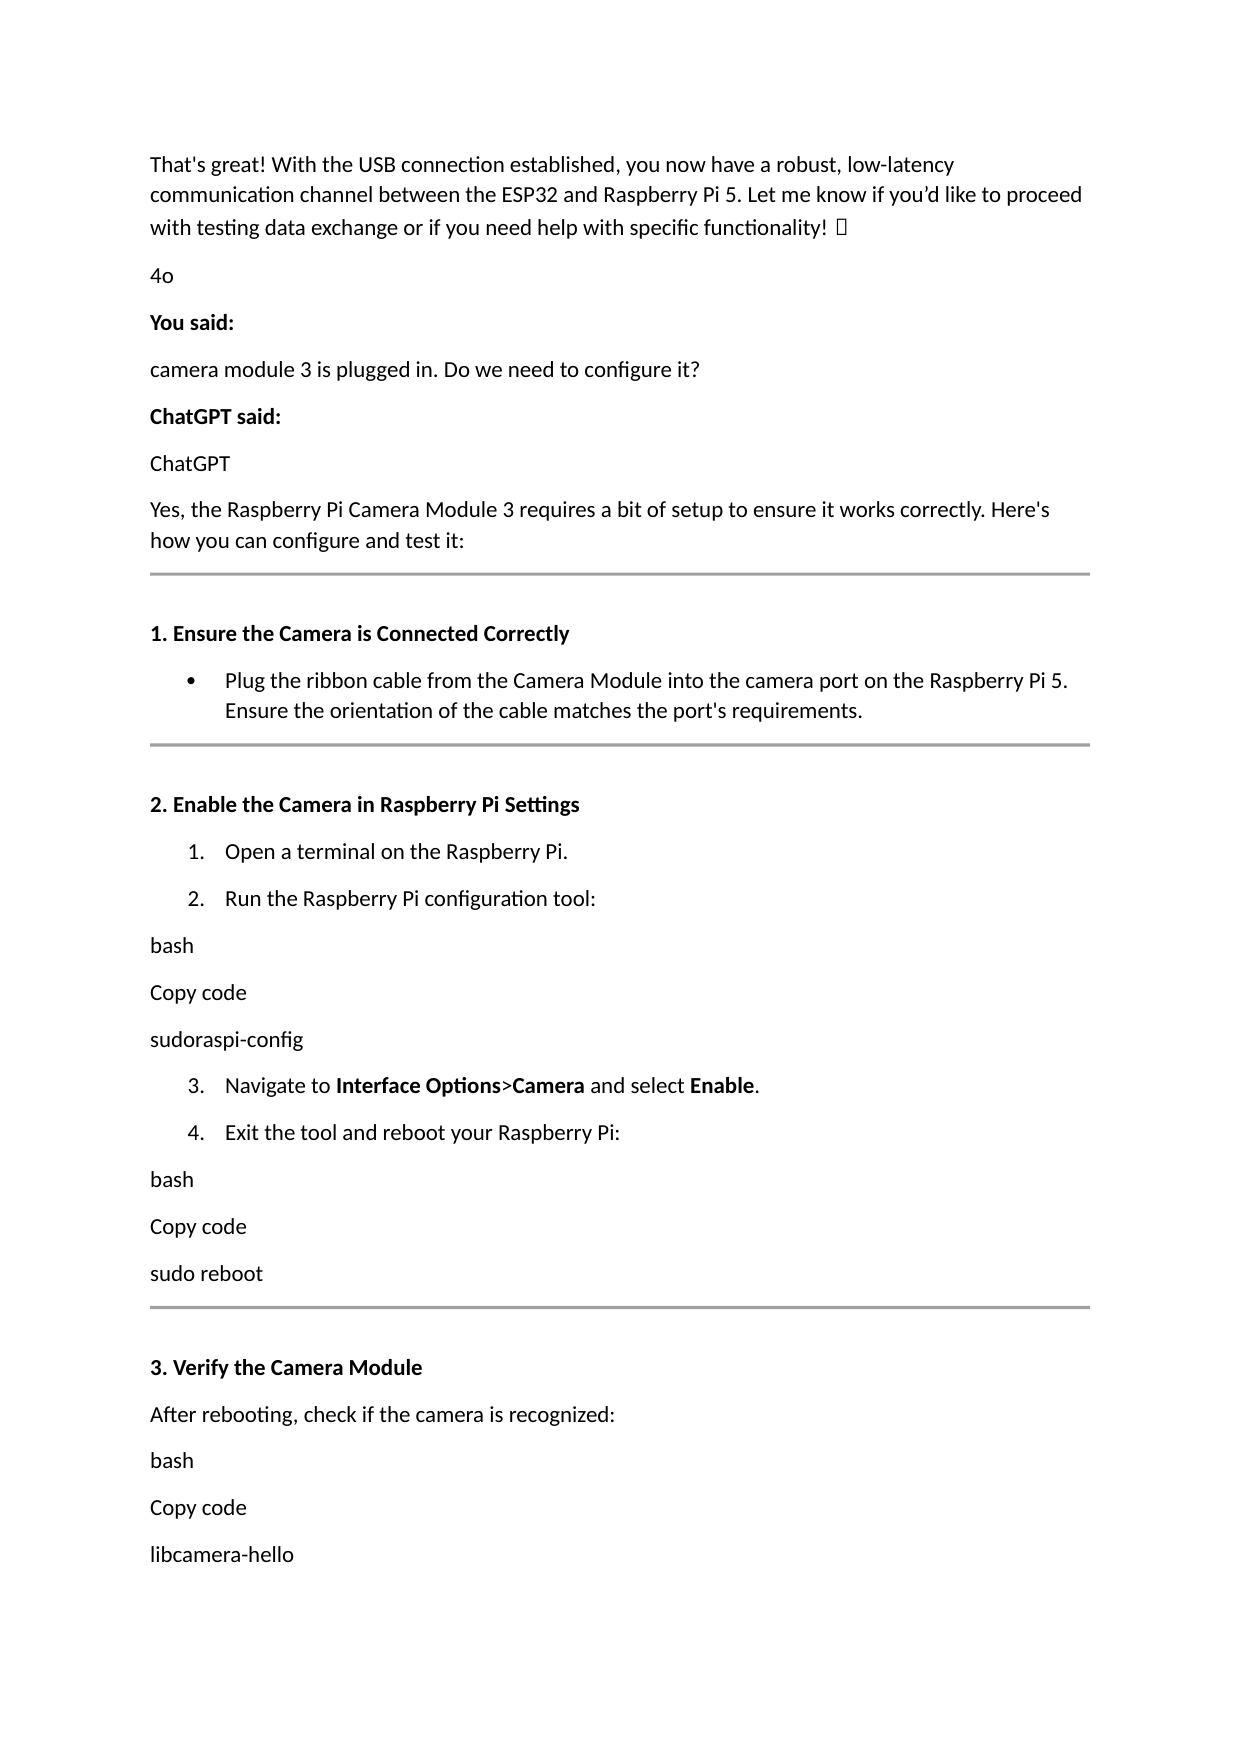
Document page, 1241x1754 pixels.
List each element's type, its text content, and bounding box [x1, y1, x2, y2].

text bash [150, 931, 1090, 959]
text Copy code [150, 1493, 1090, 1521]
text bash [150, 1447, 1090, 1474]
text sudoraspi-config [150, 1025, 1090, 1053]
text bash [150, 1165, 1090, 1193]
text 4o [150, 261, 1090, 289]
text sudo reboot [150, 1259, 1090, 1287]
text You said: [150, 308, 1090, 336]
text After rebooting, check if the camera is recognized: [150, 1400, 1090, 1428]
list Open a terminal on the Raspberry Pi. [187, 837, 1090, 865]
text Copy code [150, 1212, 1090, 1240]
text That's great! With the USB connection established, you now have a robust, low-latency communication channel between the ESP32 and Raspberry Pi 5. Let me know if you’d like to proceed with testing data exchange or if you need help with specific functionality! 🚀 [150, 150, 1090, 242]
list Exit the tool and reboot your Raspberry Pi: [187, 1118, 1090, 1146]
list Run the Raspberry Pi configuration tool: [187, 884, 1090, 912]
text Yes, the Raspberry Pi Camera Module 3 requires a bit of setup to ensure it works correctly. Here's how you can configure and test it: [150, 496, 1090, 554]
text libcamera-hello [150, 1540, 1090, 1568]
text 3. Verify the Camera Module [150, 1353, 1090, 1381]
text 2. Enable the Camera in Raspberry Pi Settings [150, 790, 1090, 818]
text ChatGPT said: [150, 402, 1090, 430]
text Copy code [150, 978, 1090, 1006]
list Plug the ribbon cable from the Camera Module into the camera port on the Raspberry Pi 5. Ensure the orientation of the cable matches the port's requirements. [187, 666, 1090, 724]
text ChatGPT [150, 449, 1090, 477]
list Navigate to Interface Options>Camera and select Enable. [187, 1072, 1090, 1099]
text 1. Ensure the Camera is Connected Correctly [150, 619, 1090, 647]
text camera module 3 is plugged in. Do we need to configure it? [150, 355, 1090, 383]
